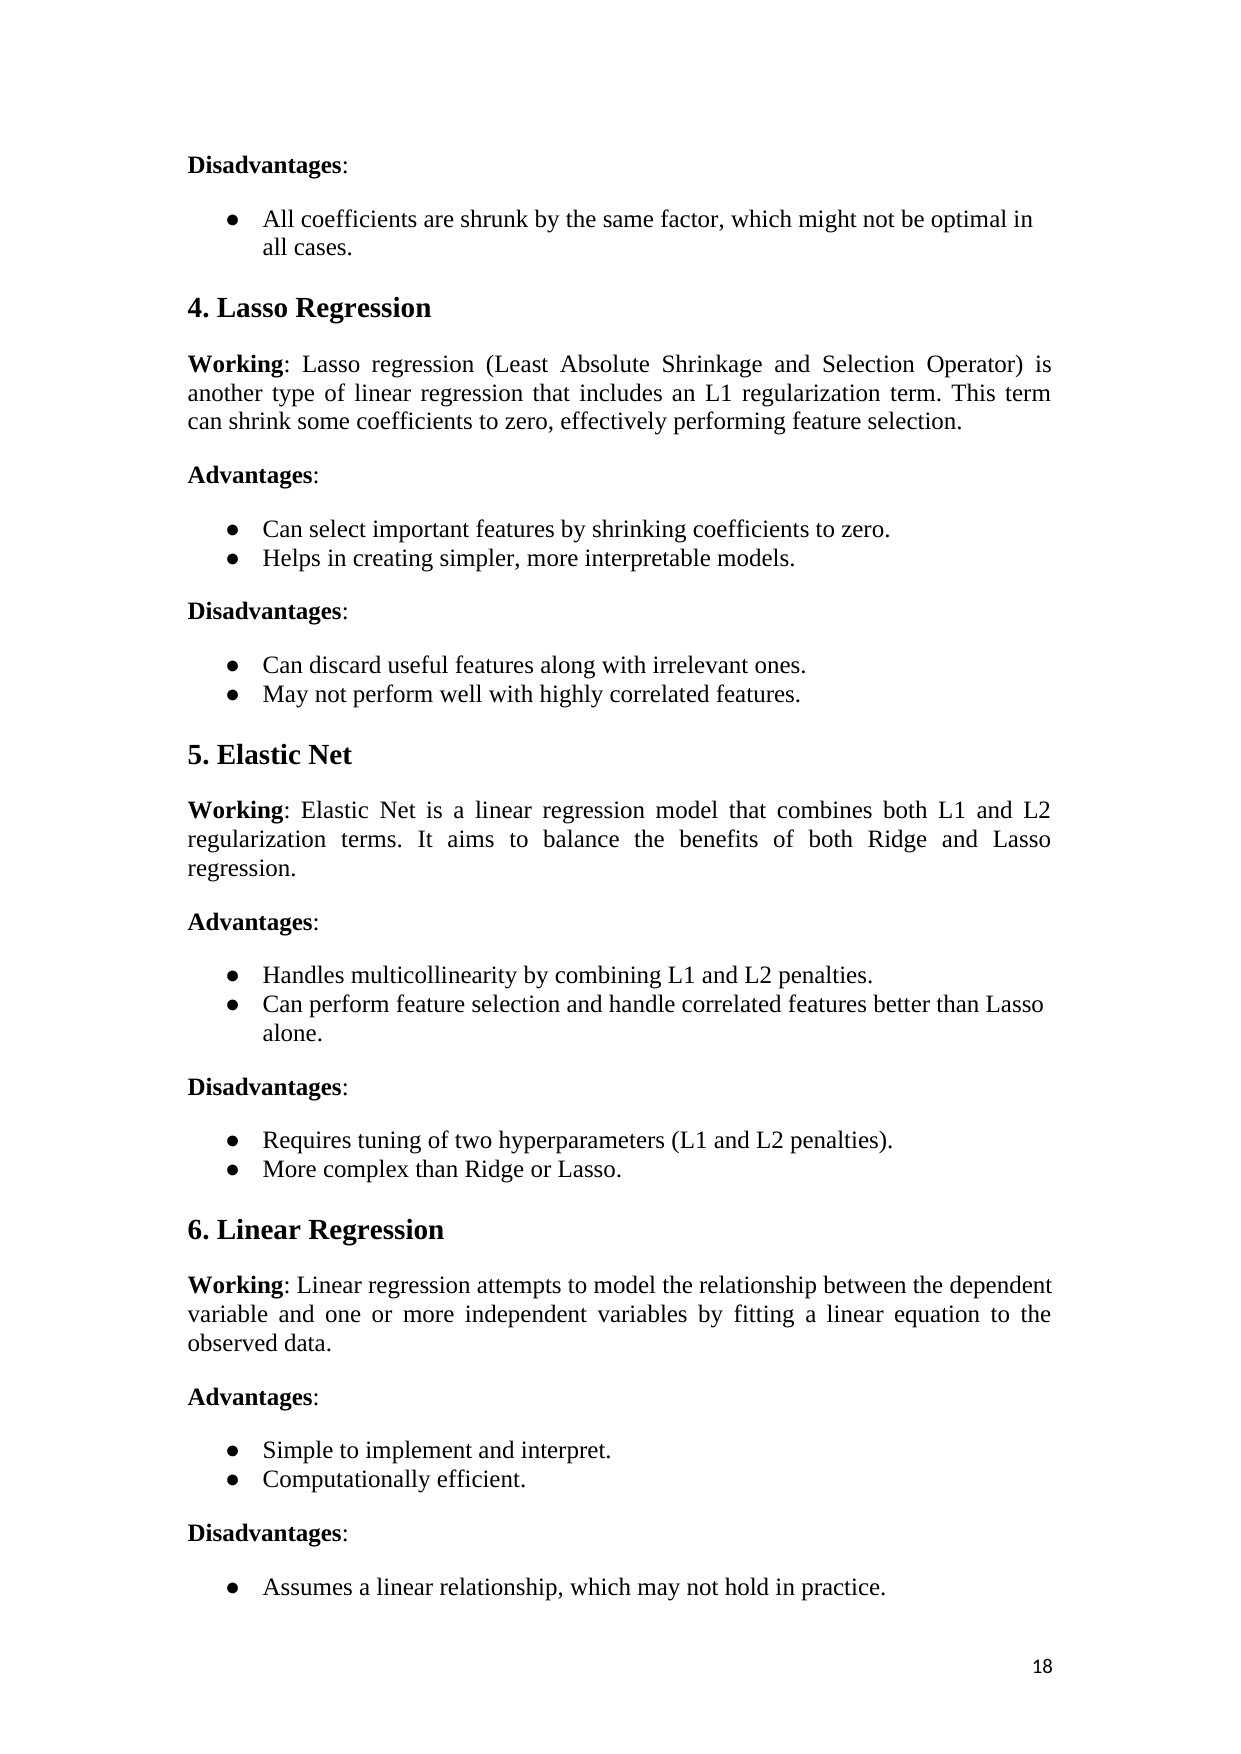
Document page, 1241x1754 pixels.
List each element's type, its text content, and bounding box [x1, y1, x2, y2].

list Handles multicollinearity by combining L1 and L2 penalties. [225, 960, 1053, 989]
list Helps in creating simpler, more interpretable models. [225, 543, 1053, 571]
text Disadvantages: [187, 150, 1053, 179]
list Can select important features by shrinking coefficients to zero. [225, 514, 1053, 543]
text Disadvantages: [187, 1072, 1053, 1100]
text Advantages: [187, 460, 1053, 489]
list All coefficients are shrunk by the same factor, which might not be optimal in all cases. [225, 204, 1053, 261]
list Simple to implement and interpret. [225, 1436, 1053, 1464]
text Working: Linear regression attempts to model the relationship between the dependent variable and one or more independent variables by fitting a linear equation to the observed data. [187, 1271, 1053, 1357]
list Can perform feature selection and handle correlated features better than Lasso alone. [225, 989, 1053, 1047]
subtitle 5. Elastic Net [187, 737, 1053, 770]
list Can discard useful features along with irrelevant ones. [225, 650, 1053, 679]
list Requires tuning of two hyperparameters (L1 and L2 penalties). [225, 1125, 1053, 1154]
list Assumes a linear relationship, which may not hold in practice. [225, 1572, 1053, 1601]
subtitle 4. Lasso Regression [187, 290, 1053, 324]
text Working: Lasso regression (Least Absolute Shrinkage and Selection Operator) is another type of linear regression that includes an L1 regularization term. This term can shrink some coefficients to zero, effectively performing feature selection. [187, 349, 1053, 435]
list May not perform well with highly correlated features. [225, 679, 1053, 708]
text Working: Elastic Net is a linear regression model that combines both L1 and L2 regularization terms. It aims to balance the benefits of both Ridge and Lasso regression. [187, 795, 1053, 882]
text Advantages: [187, 907, 1053, 935]
list More complex than Ridge or Lasso. [225, 1154, 1053, 1183]
subtitle 6. Linear Regression [187, 1212, 1053, 1246]
list Computationally efficient. [225, 1464, 1053, 1493]
text Advantages: [187, 1382, 1053, 1411]
text Disadvantages: [187, 596, 1053, 625]
text Disadvantages: [187, 1518, 1053, 1547]
